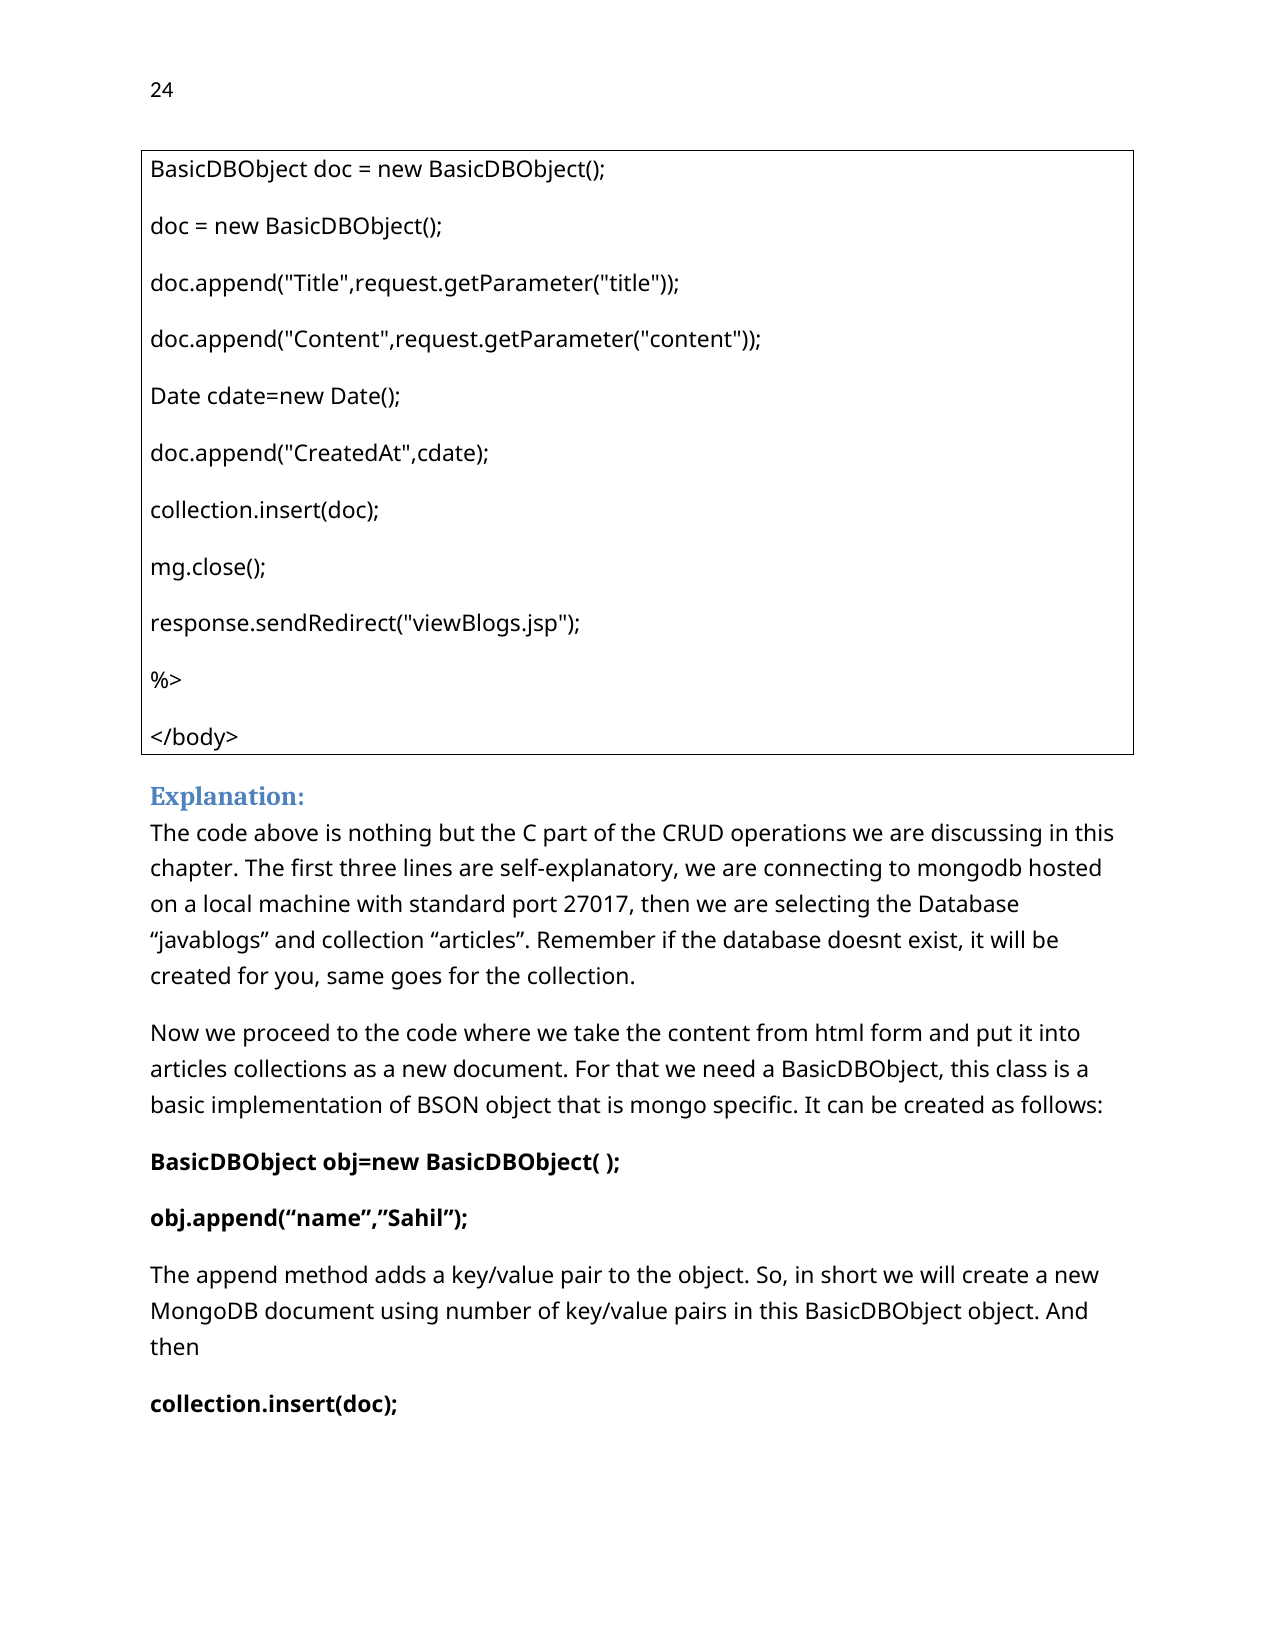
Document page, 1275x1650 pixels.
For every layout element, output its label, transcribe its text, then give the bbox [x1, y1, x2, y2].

text doc = new BasicDBObject(); [142, 207, 1133, 241]
text BasicDBObject obj=new BasicDBObject( ); [150, 1146, 1125, 1177]
text Now we proceed to the code where we take the content from html form and put it into articles collections as a new document. For that we need a BasicDBObject, this class is a basic implementation of BSON object that is mongo specific. It can be created as follows: [150, 1017, 1125, 1120]
text doc.append("Title",request.getParameter("title")); [142, 263, 1133, 298]
text %> [142, 661, 1133, 695]
text The code above is nothing but the C part of the CRUD operations we are discussing in this chapter. The first three lines are self-explanatory, we are connecting to mongodb hosted on a local machine with standard port 27017, then we are selecting the Database “javablogs” and collection “articles”. Remember if the database doesnt exist, it will be created for you, same goes for the collection. [150, 816, 1125, 991]
text doc.append("Content",request.getParameter("content")); [142, 320, 1133, 355]
text obj.append(“name”,”Sahil”); [150, 1202, 1125, 1234]
text collection.insert(doc); [150, 1388, 1125, 1419]
subtitle Explanation: [150, 781, 1125, 812]
text collection.insert(doc); [142, 491, 1133, 525]
text mg.close(); [142, 547, 1133, 582]
text doc.append("CreatedAt",cdate); [142, 434, 1133, 468]
text </body> [142, 718, 1133, 754]
text response.sendRedirect("viewBlogs.jsp"); [142, 604, 1133, 638]
text Date cdate=new Date(); [142, 377, 1133, 411]
text BasicDBObject doc = new BasicDBObject(); [142, 151, 1133, 184]
text The append method adds a key/value pair to the object. So, in short we will create a new MongoDB document using number of key/value pairs in this BasicDBObject object. And then [150, 1259, 1125, 1362]
